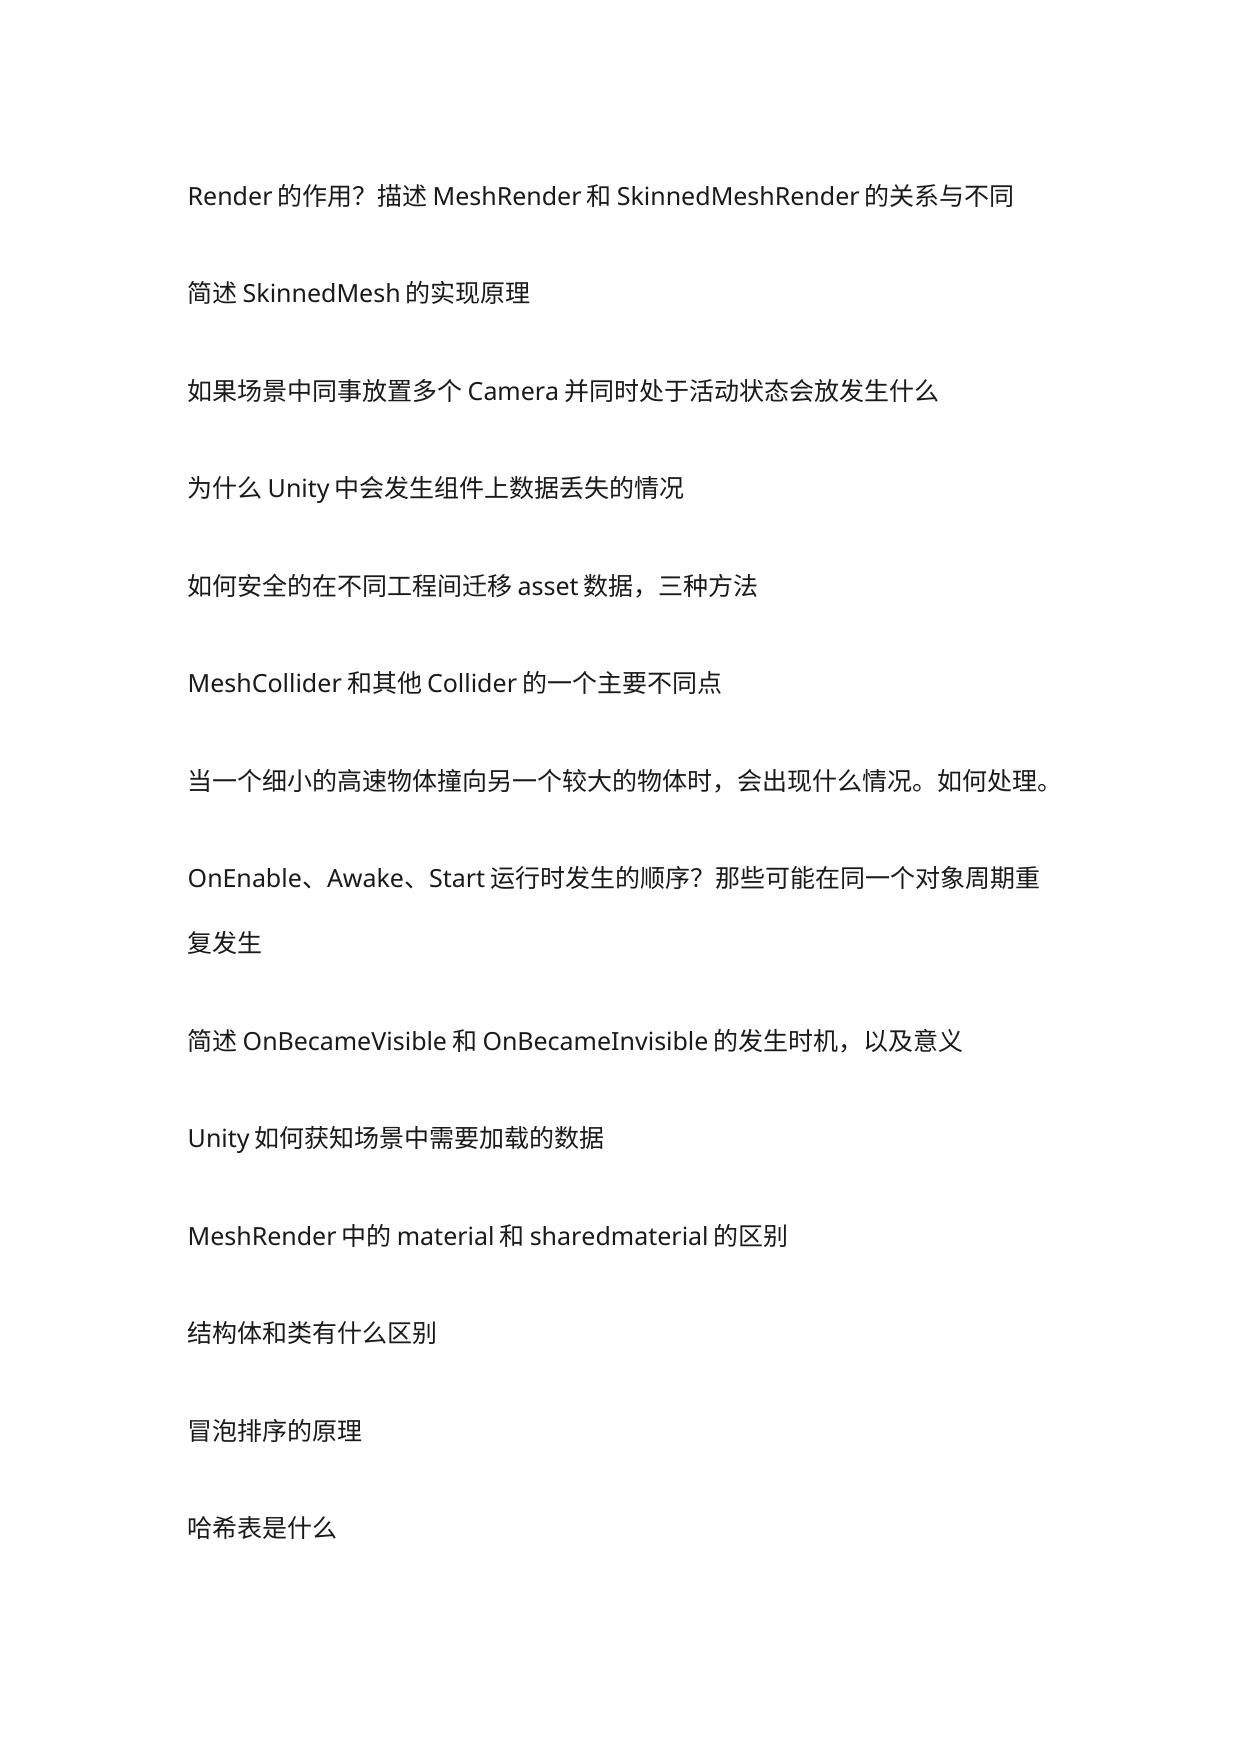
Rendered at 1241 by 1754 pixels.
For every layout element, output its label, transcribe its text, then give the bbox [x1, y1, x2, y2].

text 简述SkinnedMesh的实现原理 [187, 259, 1053, 324]
text 当一个细小的高速物体撞向另一个较大的物体时，会出现什么情况。如何处理。 [187, 747, 1053, 812]
text Render的作用？描述MeshRender和SkinnedMeshRender的关系与不同 [187, 162, 1053, 227]
text 如果场景中同事放置多个Camera并同时处于活动状态会放发生什么 [187, 357, 1053, 422]
text 如何安全的在不同工程间迁移asset数据，三种方法 [187, 552, 1053, 617]
text Unity如何获知场景中需要加载的数据 [187, 1104, 1053, 1169]
text 为什么Unity中会发生组件上数据丢失的情况 [187, 454, 1053, 519]
text MeshCollider和其他Collider的一个主要不同点 [187, 649, 1053, 714]
text 哈希表是什么 [187, 1494, 1053, 1559]
text 结构体和类有什么区别 [187, 1299, 1053, 1364]
text 冒泡排序的原理 [187, 1397, 1053, 1462]
text 简述OnBecameVisible和OnBecameInvisible的发生时机，以及意义 [187, 1007, 1053, 1072]
text OnEnable、Awake、Start运行时发生的顺序？那些可能在同一个对象周期重复发生 [187, 844, 1053, 974]
text MeshRender中的material和sharedmaterial的区别 [187, 1202, 1053, 1267]
